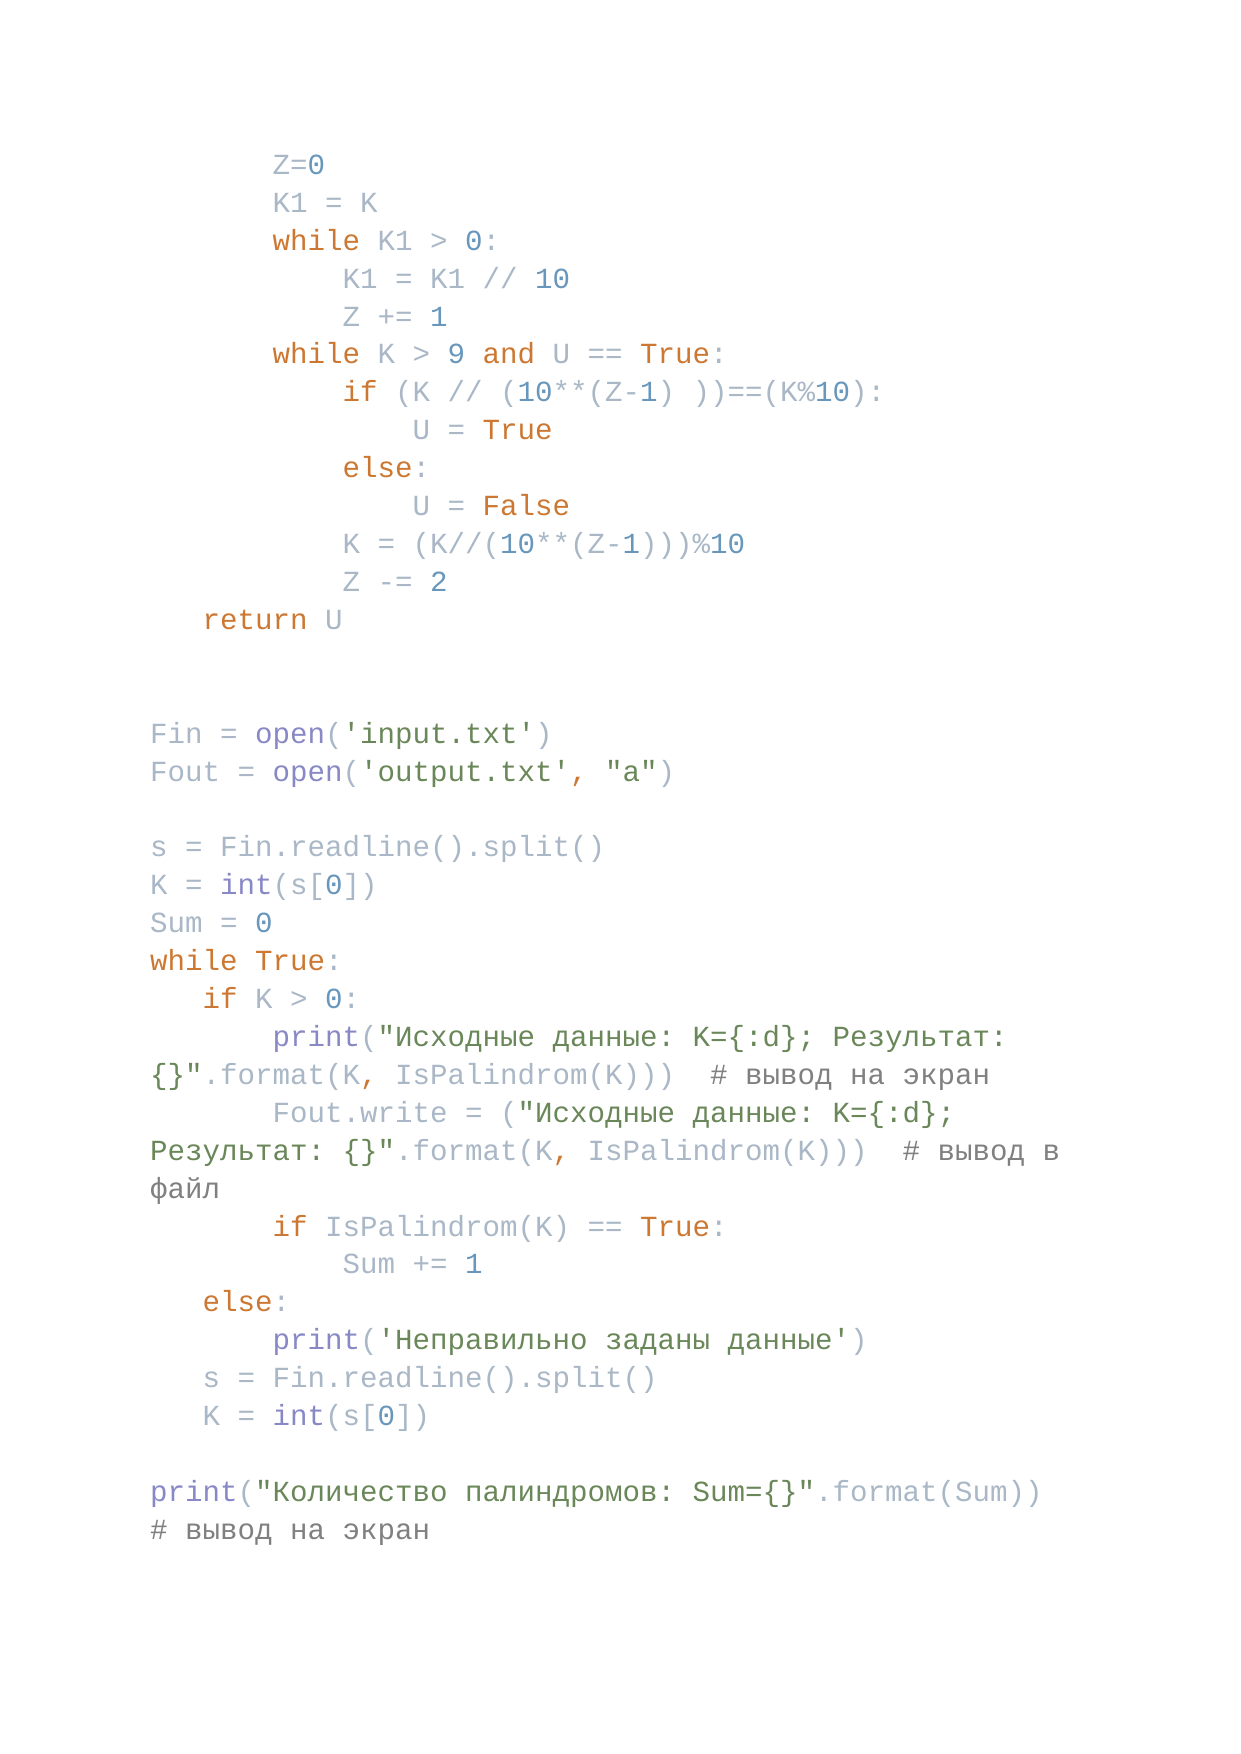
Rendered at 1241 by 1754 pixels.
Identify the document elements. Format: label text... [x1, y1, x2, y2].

text Z=0 [150, 150, 1090, 183]
text while K1 > 0: [150, 226, 1090, 259]
text s = Fin.readline().split() [150, 1363, 1090, 1396]
text Fin = open('input.txt') [150, 719, 1090, 752]
text K1 = K [150, 188, 1090, 221]
text Sum += 1 [150, 1249, 1090, 1283]
text while K > 9 and U == True: [150, 339, 1090, 373]
text print("Исходные данные: K={:d}; Результат: {}".format(K, IsPalindrom(K))) # вывод на экран [150, 1022, 1090, 1093]
text if (K // (10**(Z-1) ))==(K%10): [150, 377, 1090, 411]
text return U [150, 605, 1090, 638]
text if K > 0: [150, 984, 1090, 1017]
text if IsPalindrom(K) == True: [150, 1212, 1090, 1245]
text Z -= 2 [150, 567, 1090, 600]
text print('Неправильно заданы данные') [150, 1325, 1090, 1358]
text K = int(s[0]) [150, 870, 1090, 903]
text Sum = 0 [150, 908, 1090, 941]
text s = Fin.readline().split() [150, 832, 1090, 866]
text Fout.write = ("Исходные данные: K={:d}; Результат: {}".format(K, IsPalindrom(K))) # вывод в файл [150, 1098, 1090, 1207]
text else: [150, 453, 1090, 486]
text while True: [150, 946, 1090, 979]
text U = False [150, 491, 1090, 524]
text else: [150, 1287, 1090, 1321]
text print("Количество палиндромов: Sum={}".format(Sum)) # вывод на экран [150, 1477, 1090, 1548]
text Z += 1 [150, 302, 1090, 335]
text U = True [150, 415, 1090, 448]
text K = (K//(10**(Z-1)))%10 [150, 529, 1090, 562]
text Fout = open('output.txt', "a") [150, 757, 1090, 790]
text K1 = K1 // 10 [150, 264, 1090, 297]
text K = int(s[0]) [150, 1401, 1090, 1434]
